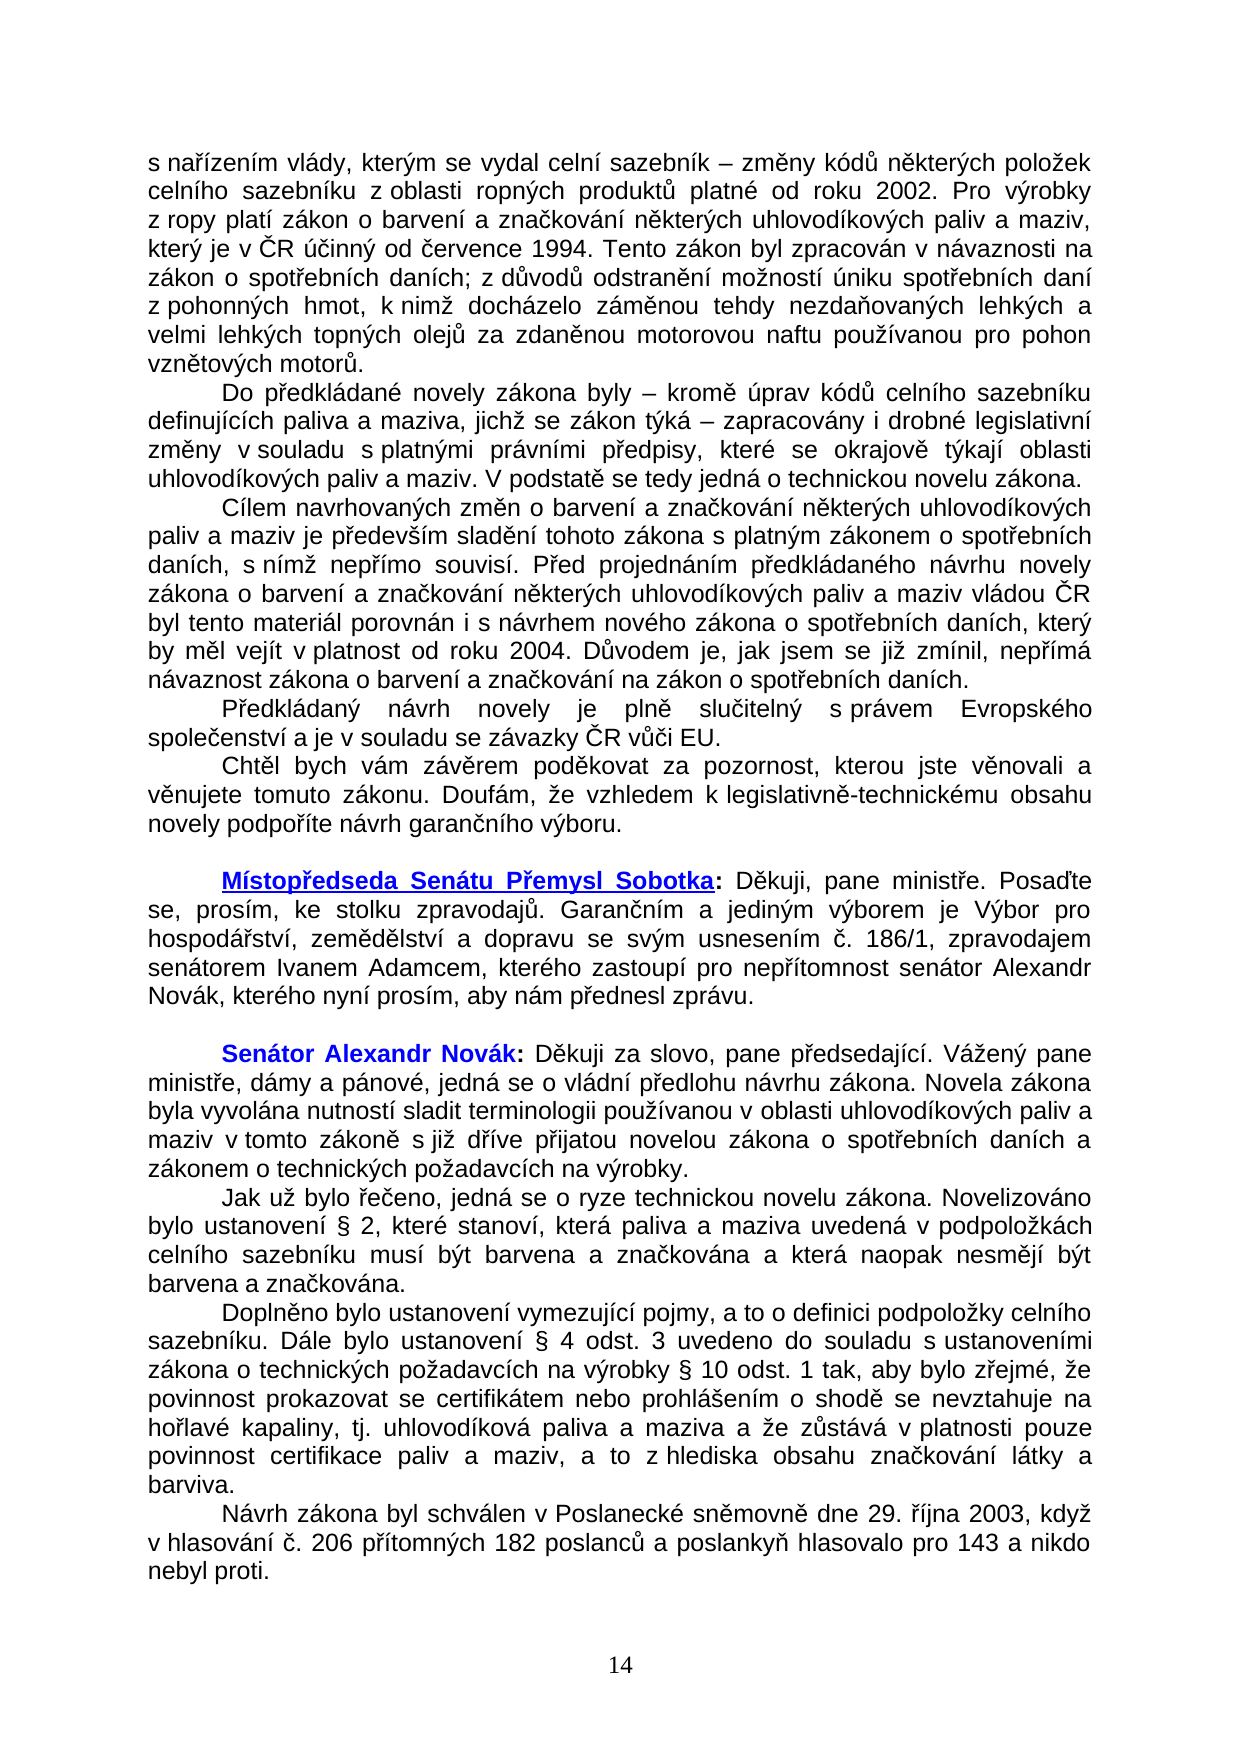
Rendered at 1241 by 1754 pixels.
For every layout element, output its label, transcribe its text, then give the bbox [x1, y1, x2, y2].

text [148, 148, 1093, 378]
text Senátor Alexandr Novák: Děkuji za slovo, pane předsedající. Vážený pane ministře, dámy a pánové, jedná se o vládní předlohu návrhu zákona. Novela zákona byla vyvolána nutností sladit terminologii používanou v oblasti uhlovodíkových paliv a maziv v tomto zákoně s již dříve přijatou novelou zákona o spotřebních daních a zákonem o technických požadavcích na výrobky. [148, 1039, 1093, 1183]
text Do předkládané novely zákona byly – kromě úprav kódů celního sazebníku definujících paliva a maziva, jichž se zákon týká – zapracovány i drobné legislativní změny v souladu s platnými právními předpisy, které se okrajově týkají oblasti uhlovodíkových paliv a maziv. V podstatě se tedy jedná o technickou novelu zákona. [148, 378, 1093, 493]
text Návrh zákona byl schválen v Poslanecké sněmovně dne 29. října 2003, když v hlasování č. 206 přítomných 182 poslanců a poslankyň hlasovalo pro 143 a nikdo nebyl proti. [148, 1499, 1093, 1585]
text Doplněno bylo ustanovení vymezující pojmy, a to o definici podpoložky celního sazebníku. Dále bylo ustanovení § 4 odst. 3 uvedeno do souladu s ustanoveními zákona o technických požadavcích na výrobky § 10 odst. 1 tak, aby bylo zřejmé, že povinnost prokazovat se certifikátem nebo prohlášením o shodě se nevztahuje na hořlavé kapaliny, tj. uhlovodíková paliva a maziva a že zůstává v platnosti pouze povinnost certifikace paliv a maziv, a to z hlediska obsahu značkování látky a barviva. [148, 1298, 1093, 1499]
text Jak už bylo řečeno, jedná se o ryze technickou novelu zákona. Novelizováno bylo ustanovení § 2, které stanoví, která paliva a maziva uvedená v podpoložkách celního sazebníku musí být barvena a značkována a která naopak nesmějí být barvena a značkována. [148, 1183, 1093, 1298]
text Cílem navrhovaných změn o barvení a značkování některých uhlovodíkových paliv a maziv je především sladění tohoto zákona s platným zákonem o spotřebních daních, s nímž nepřímo souvisí. Před projednáním předkládaného návrhu novely zákona o barvení a značkování některých uhlovodíkových paliv a maziv vládou ČR byl tento materiál porovnán i s návrhem nového zákona o spotřebních daních, který by měl vejít v platnost od roku 2004. Důvodem je, jak jsem se již zmínil, nepřímá návaznost zákona o barvení a značkování na zákon o spotřebních daních. [148, 493, 1093, 694]
text Chtěl bych vám závěrem poděkovat za pozornost, kterou jste věnovali a věnujete tomuto zákonu. Doufám, že vzhledem k legislativně-technickému obsahu novely podpoříte návrh garančního výboru. [148, 751, 1093, 838]
text Předkládaný návrh novely je plně slučitelný s právem Evropského společenství a je v souladu se závazky ČR vůči EU. [148, 694, 1093, 751]
text Místopředseda Senátu Přemysl Sobotka: Děkuji, pane ministře. Posaďte se, prosím, ke stolku zpravodajů. Garančním a jediným výborem je Výbor pro hospodářství, zemědělství a dopravu se svým usnesením č. 186/1, zpravodajem senátorem Ivanem Adamcem, kterého zastoupí pro nepřítomnost senátor Alexandr Novák, kterého nyní prosím, aby nám přednesl zprávu. [148, 866, 1093, 1010]
